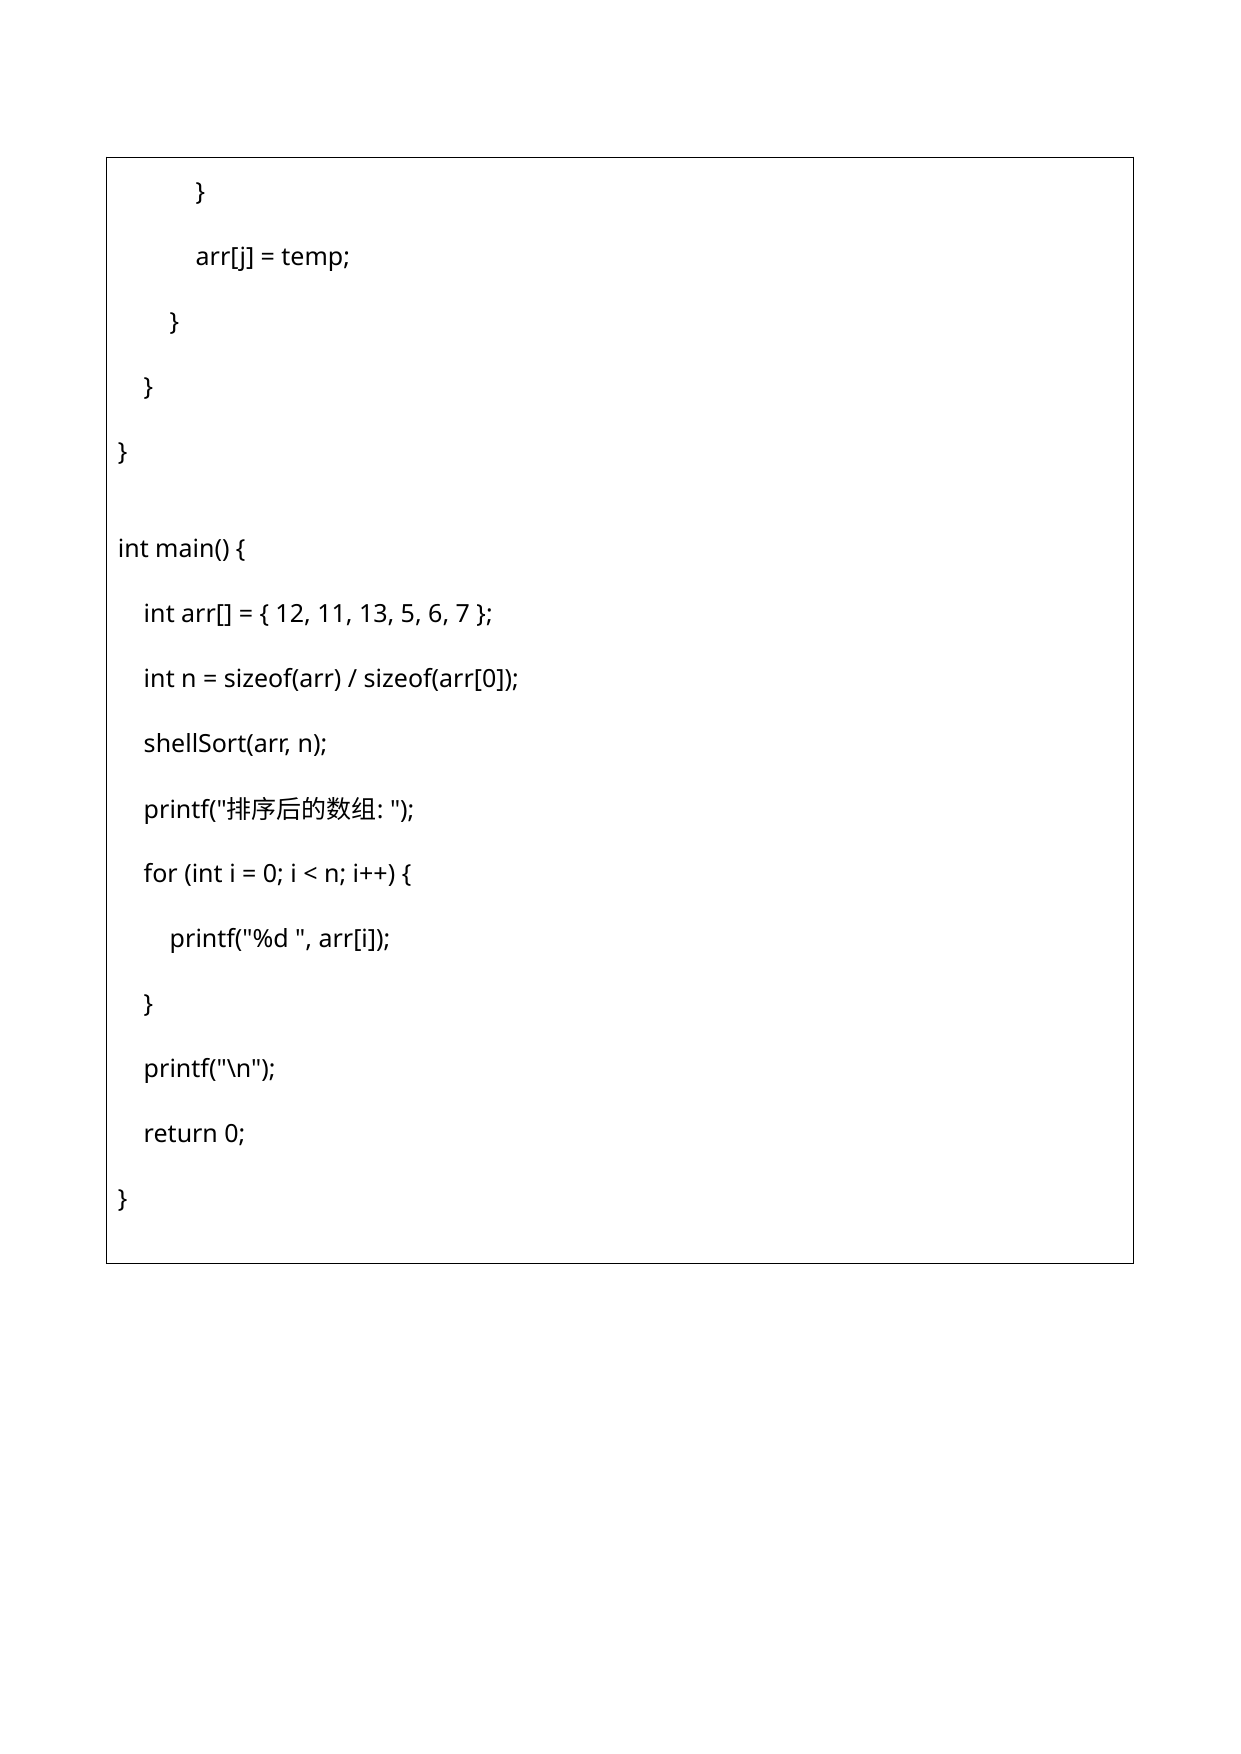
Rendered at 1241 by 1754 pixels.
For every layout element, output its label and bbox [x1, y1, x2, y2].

table_cell [107, 158, 1133, 1263]
